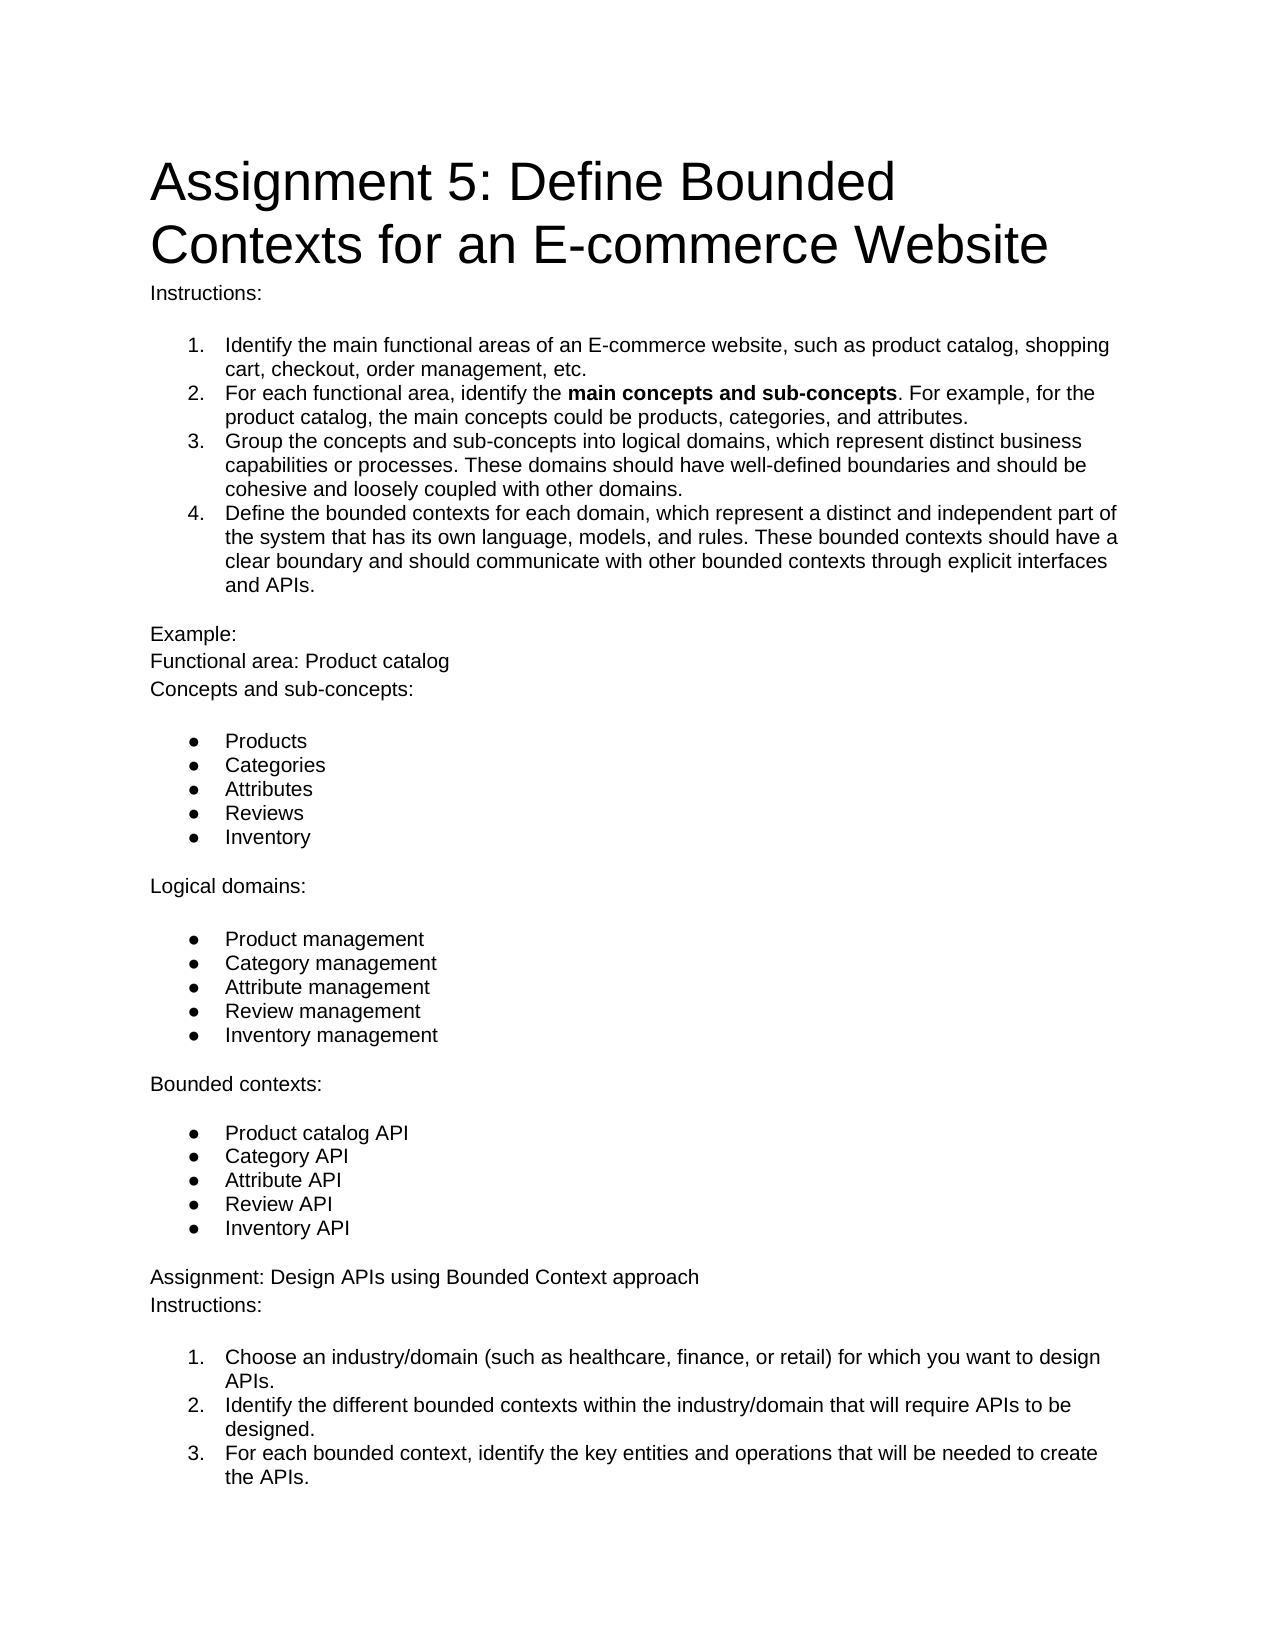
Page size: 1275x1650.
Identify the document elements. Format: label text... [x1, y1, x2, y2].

list Inventory [187, 825, 1125, 849]
text Concepts and sub-concepts: [150, 677, 1125, 701]
list Category API [187, 1144, 1125, 1168]
title Assignment 5: Define Bounded Contexts for an E-commerce Website [150, 150, 1125, 274]
list Products [187, 729, 1125, 753]
list Product management [187, 927, 1125, 951]
list Inventory API [187, 1216, 1125, 1240]
text Logical domains: [150, 874, 1125, 898]
list Identify the main functional areas of an E-commerce website, such as product catalog, shopping cart, checkout, order management, etc. [187, 333, 1125, 381]
list Product catalog API [187, 1120, 1125, 1144]
text Assignment: Design APIs using Bounded Context approach [150, 1265, 1125, 1289]
list Identify the different bounded contexts within the industry/domain that will require APIs to be designed. [187, 1393, 1125, 1441]
list Choose an industry/domain (such as healthcare, finance, or retail) for which you want to design APIs. [187, 1345, 1125, 1393]
text Instructions: [150, 1293, 1125, 1317]
list Review management [187, 998, 1125, 1022]
list Attributes [187, 777, 1125, 801]
list Group the concepts and sub-concepts into logical domains, which represent distinct business capabilities or processes. These domains should have well-defined boundaries and should be cohesive and loosely coupled with other domains. [187, 429, 1125, 501]
list Reviews [187, 801, 1125, 825]
list Review API [187, 1192, 1125, 1216]
list Attribute API [187, 1168, 1125, 1192]
list Category management [187, 951, 1125, 974]
list For each bounded context, identify the key entities and operations that will be needed to create the APIs. [187, 1441, 1125, 1489]
list Inventory management [187, 1022, 1125, 1046]
text Example: [150, 622, 1125, 646]
list Categories [187, 753, 1125, 777]
list Attribute management [187, 974, 1125, 998]
list Define the bounded contexts for each domain, which represent a distinct and independent part of the system that has its own language, models, and rules. These bounded contexts should have a clear boundary and should communicate with other bounded contexts through explicit interfaces and APIs. [187, 501, 1125, 597]
text Instructions: [150, 281, 1125, 305]
text Bounded contexts: [150, 1071, 1125, 1095]
list For each functional area, identify the main concepts and sub-concepts. For example, for the product catalog, the main concepts could be products, categories, and attributes. [187, 381, 1125, 429]
text Functional area: Product catalog [150, 649, 1125, 673]
